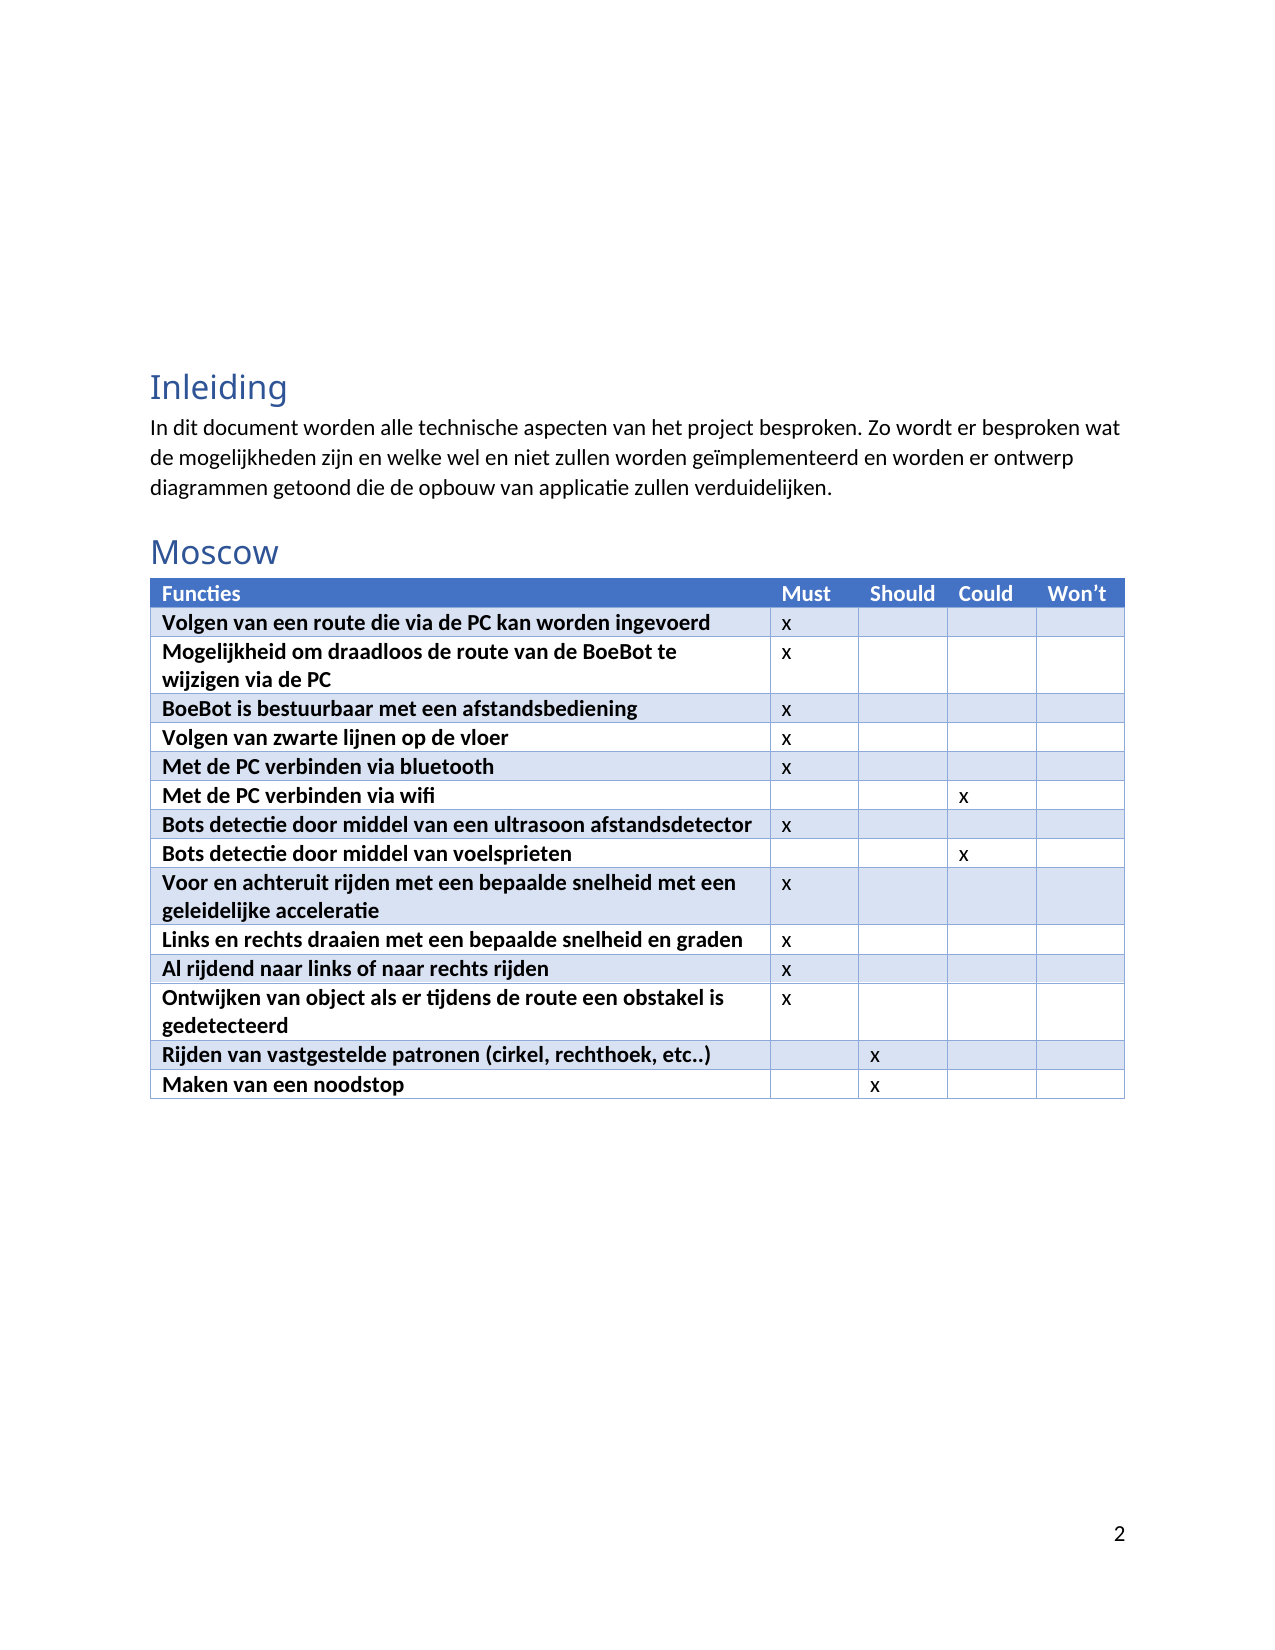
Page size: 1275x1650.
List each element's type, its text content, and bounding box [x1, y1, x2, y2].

table_cell [1037, 868, 1124, 924]
table_cell [859, 752, 947, 780]
table_cell [1037, 608, 1124, 636]
table_cell [948, 1070, 1036, 1098]
table_cell [948, 984, 1036, 1039]
table_cell Voor en achteruit rijden met een bepaalde snelheid met een geleidelijke acceleratie [151, 868, 770, 924]
table_cell [859, 694, 947, 722]
table_cell [771, 1070, 858, 1098]
table_cell [859, 925, 947, 953]
table_cell [1037, 839, 1124, 867]
table_cell Rijden van vastgestelde patronen (cirkel, rechthoek, etc..) [151, 1041, 770, 1069]
table_cell Mogelijkheid om draadloos de route van de BoeBot te wijzigen via de PC [151, 637, 770, 693]
table_cell [859, 984, 947, 1039]
subtitle Moscow [150, 529, 1125, 574]
table_cell Met de PC verbinden via bluetooth [151, 752, 770, 780]
table_cell [948, 868, 1036, 924]
table_cell [948, 723, 1036, 751]
table_cell [1037, 925, 1124, 953]
table_cell x [771, 955, 858, 982]
table_cell Met de PC verbinden via wifi [151, 781, 770, 809]
table_cell [948, 608, 1036, 636]
table_cell Al rijdend naar links of naar rechts rijden [151, 955, 770, 982]
table_cell BoeBot is bestuurbaar met een afstandsbediening [151, 694, 770, 722]
table_cell [771, 839, 858, 867]
table_cell x [859, 1070, 947, 1098]
table_cell x [948, 781, 1036, 809]
table_cell [948, 925, 1036, 953]
table_cell [948, 1041, 1036, 1069]
table_cell [859, 723, 947, 751]
table_cell [948, 752, 1036, 780]
table_cell x [771, 608, 858, 636]
table_cell [1037, 1070, 1124, 1098]
table_cell [859, 810, 947, 838]
table_cell Volgen van een route die via de PC kan worden ingevoerd [151, 608, 770, 636]
table_cell [1037, 955, 1124, 982]
table_cell x [859, 1041, 947, 1069]
table_cell [859, 608, 947, 636]
table_cell x [948, 839, 1036, 867]
table_cell [948, 810, 1036, 838]
table_cell [1037, 781, 1124, 809]
table_cell x [771, 810, 858, 838]
table_cell x [771, 925, 858, 953]
table_cell [859, 637, 947, 693]
table_cell [1037, 810, 1124, 838]
table_header Must [771, 579, 858, 607]
table_cell [859, 839, 947, 867]
table_cell Bots detectie door middel van voelsprieten [151, 839, 770, 867]
table_cell [948, 637, 1036, 693]
table_cell [1037, 984, 1124, 1039]
table_header Should [859, 579, 947, 607]
table_cell [859, 781, 947, 809]
table_cell x [771, 694, 858, 722]
table_cell [859, 955, 947, 982]
table_cell [771, 1041, 858, 1069]
table_cell [1037, 752, 1124, 780]
table_cell [948, 694, 1036, 722]
table_cell [771, 781, 858, 809]
table_cell Volgen van zwarte lijnen op de vloer [151, 723, 770, 751]
table_header Could [948, 579, 1036, 607]
table_cell x [771, 984, 858, 1039]
table_cell Links en rechts draaien met een bepaalde snelheid en graden [151, 925, 770, 953]
table_cell [859, 868, 947, 924]
table_cell Ontwijken van object als er tijdens de route een obstakel is gedetecteerd [151, 984, 770, 1039]
table_cell [1037, 1041, 1124, 1069]
table_cell x [771, 752, 858, 780]
table_cell x [771, 868, 858, 924]
table_cell x [771, 637, 858, 693]
text In dit document worden alle technische aspecten van het project besproken. Zo wordt er besproken wat de mogelijkheden zijn en welke wel en niet zullen worden geïmplementeerd en worden er ontwerp diagrammen getoond die de opbouw van applicatie zullen verduidelijken. [150, 413, 1125, 502]
table_cell [1037, 723, 1124, 751]
table_header Functies [151, 579, 770, 607]
table_cell Maken van een noodstop [151, 1070, 770, 1098]
table_cell x [771, 723, 858, 751]
table_header Won’t [1037, 579, 1124, 607]
table_cell [1037, 694, 1124, 722]
subtitle Inleiding [150, 364, 1125, 409]
table_cell Bots detectie door middel van een ultrasoon afstandsdetector [151, 810, 770, 838]
table_cell [948, 955, 1036, 982]
table_cell [1037, 637, 1124, 693]
